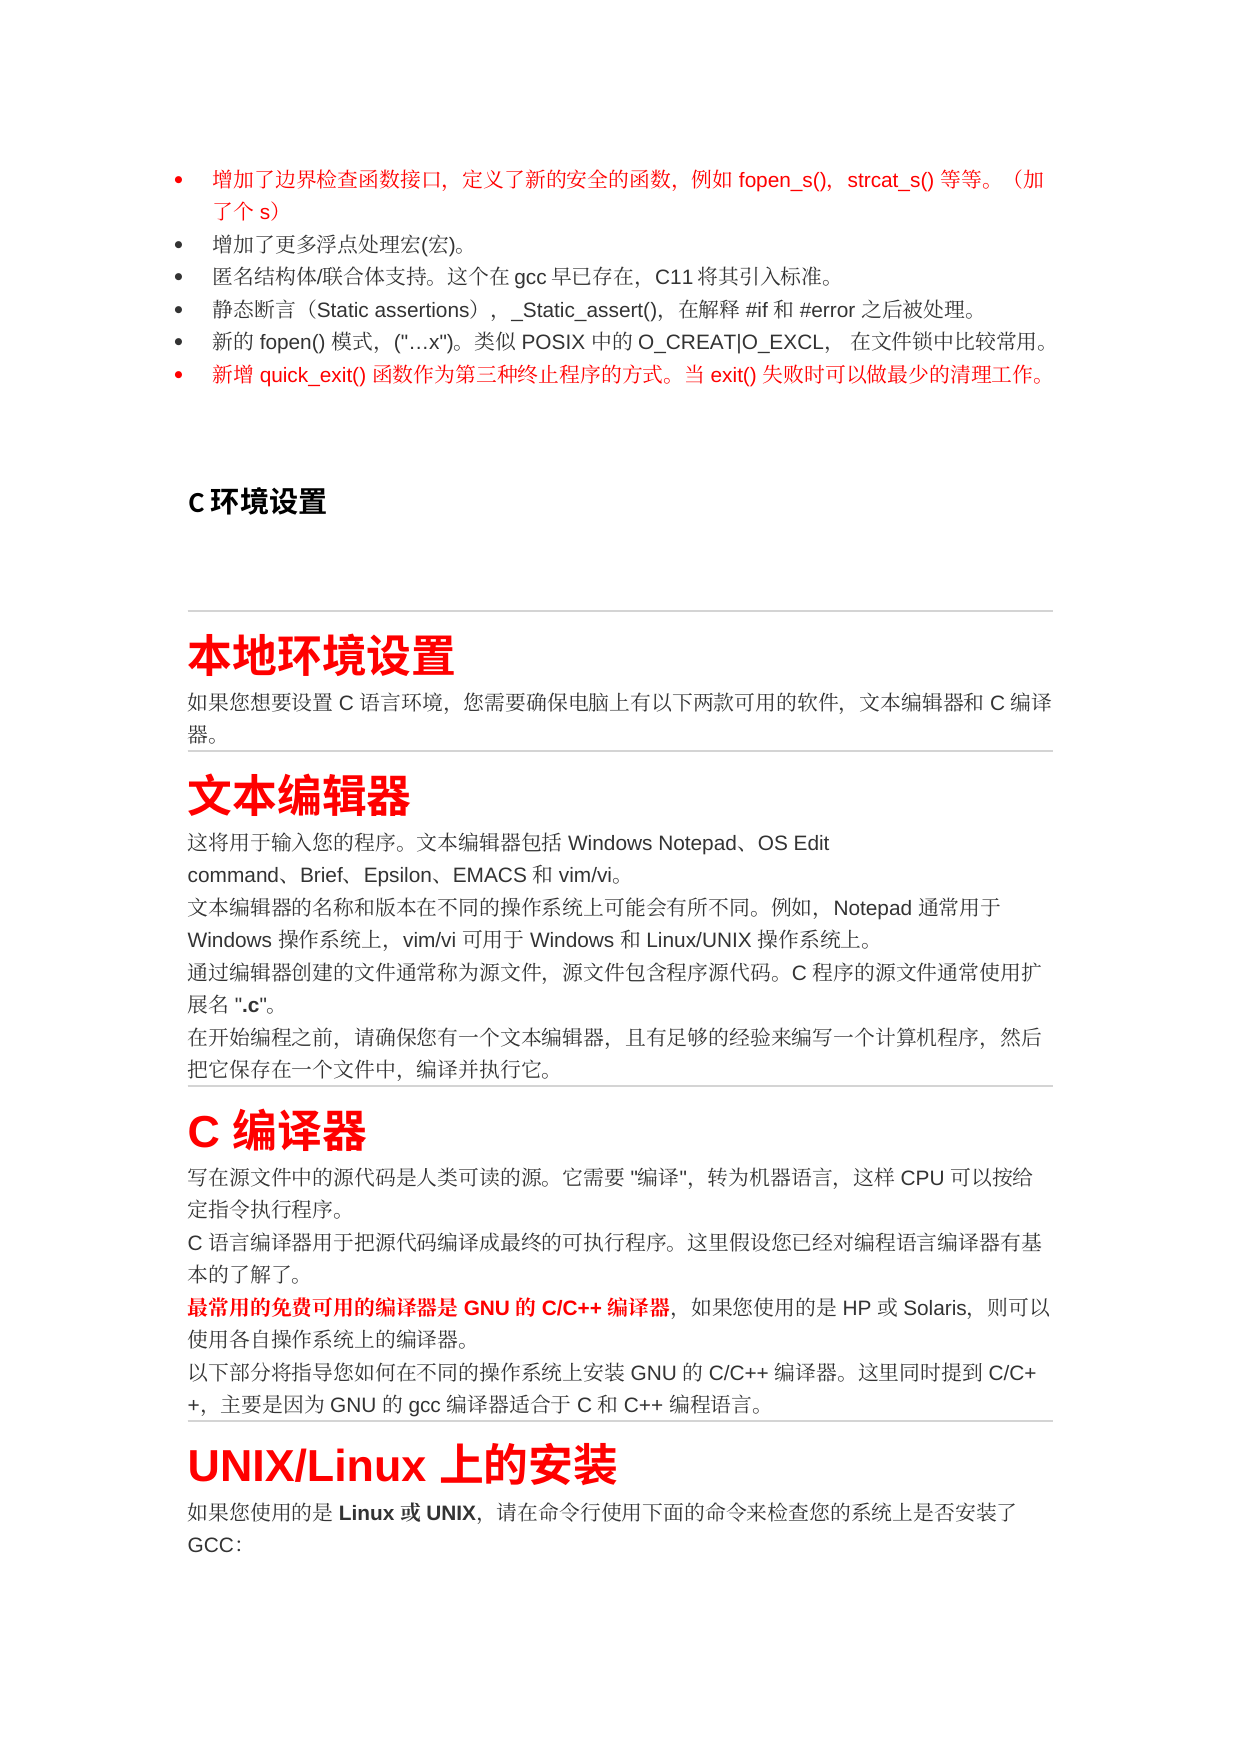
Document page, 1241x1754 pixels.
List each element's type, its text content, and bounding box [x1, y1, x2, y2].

text 在开始编程之前，请确保您有一个文本编辑器，且有足够的经验来编写一个计算机程序，然后把它保存在一个文件中，编译并执行它。 [187, 1020, 1053, 1085]
subtitle UNIX/Linux 上的安装 [187, 1421, 1053, 1495]
list 匿名结构体/联合体支持。这个在gcc早已存在，C11将其引入标准。 [175, 259, 1053, 292]
list 静态断言（Static assertions），_Static_assert()，在解释 #if 和 #error 之后被处理。 [175, 292, 1053, 324]
text 如果您想要设置 C 语言环境，您需要确保电脑上有以下两款可用的软件，文本编辑器和 C 编译器。 [187, 685, 1053, 750]
subtitle 本地环境设置 [187, 611, 1053, 685]
text C 语言编译器用于把源代码编译成最终的可执行程序。这里假设您已经对编程语言编译器有基本的了解了。 [187, 1225, 1053, 1290]
text 写在源文件中的源代码是人类可读的源。它需要 "编译"，转为机器语言，这样 CPU 可以按给定指令执行程序。 [187, 1160, 1053, 1225]
text 这将用于输入您的程序。文本编辑器包括 Windows Notepad、OS Edit command、Brief、Epsilon、EMACS 和 vim/vi。 [187, 825, 1053, 890]
subtitle C 环境设置 [187, 467, 1053, 532]
list 增加了边界检查函数接口，定义了新的安全的函数，例如 fopen_s()，strcat_s() 等等。（加了个 s） [175, 162, 1053, 227]
text 以下部分将指导您如何在不同的操作系统上安装 GNU 的 C/C++ 编译器。这里同时提到 C/C++，主要是因为 GNU 的 gcc 编译器适合于 C 和 C++ 编程语言。 [187, 1355, 1053, 1420]
text 最常用的免费可用的编译器是 GNU 的 C/C++ 编译器，如果您使用的是 HP 或 Solaris，则可以使用各自操作系统上的编译器。 [187, 1290, 1053, 1355]
list 新的 fopen() 模式，("…x")。类似 POSIX 中的 O_CREAT|O_EXCL， 在文件锁中比较常用。 [175, 324, 1053, 357]
text 通过编辑器创建的文件通常称为源文件，源文件包含程序源代码。C 程序的源文件通常使用扩展名 ".c"。 [187, 955, 1053, 1020]
text 文本编辑器的名称和版本在不同的操作系统上可能会有所不同。例如，Notepad 通常用于 Windows 操作系统上，vim/vi 可用于 Windows 和 Linux/UNIX 操作系统上。 [187, 890, 1053, 955]
subtitle 文本编辑器 [187, 751, 1053, 825]
subtitle C 编译器 [187, 1086, 1053, 1160]
text 如果您使用的是 Linux 或 UNIX，请在命令行使用下面的命令来检查您的系统上是否安装了 GCC： [187, 1495, 1053, 1560]
list 增加了更多浮点处理宏(宏)。 [175, 227, 1053, 259]
list 新增 quick_exit() 函数作为第三种终止程序的方式。当 exit() 失败时可以做最少的清理工作。 [175, 357, 1053, 389]
